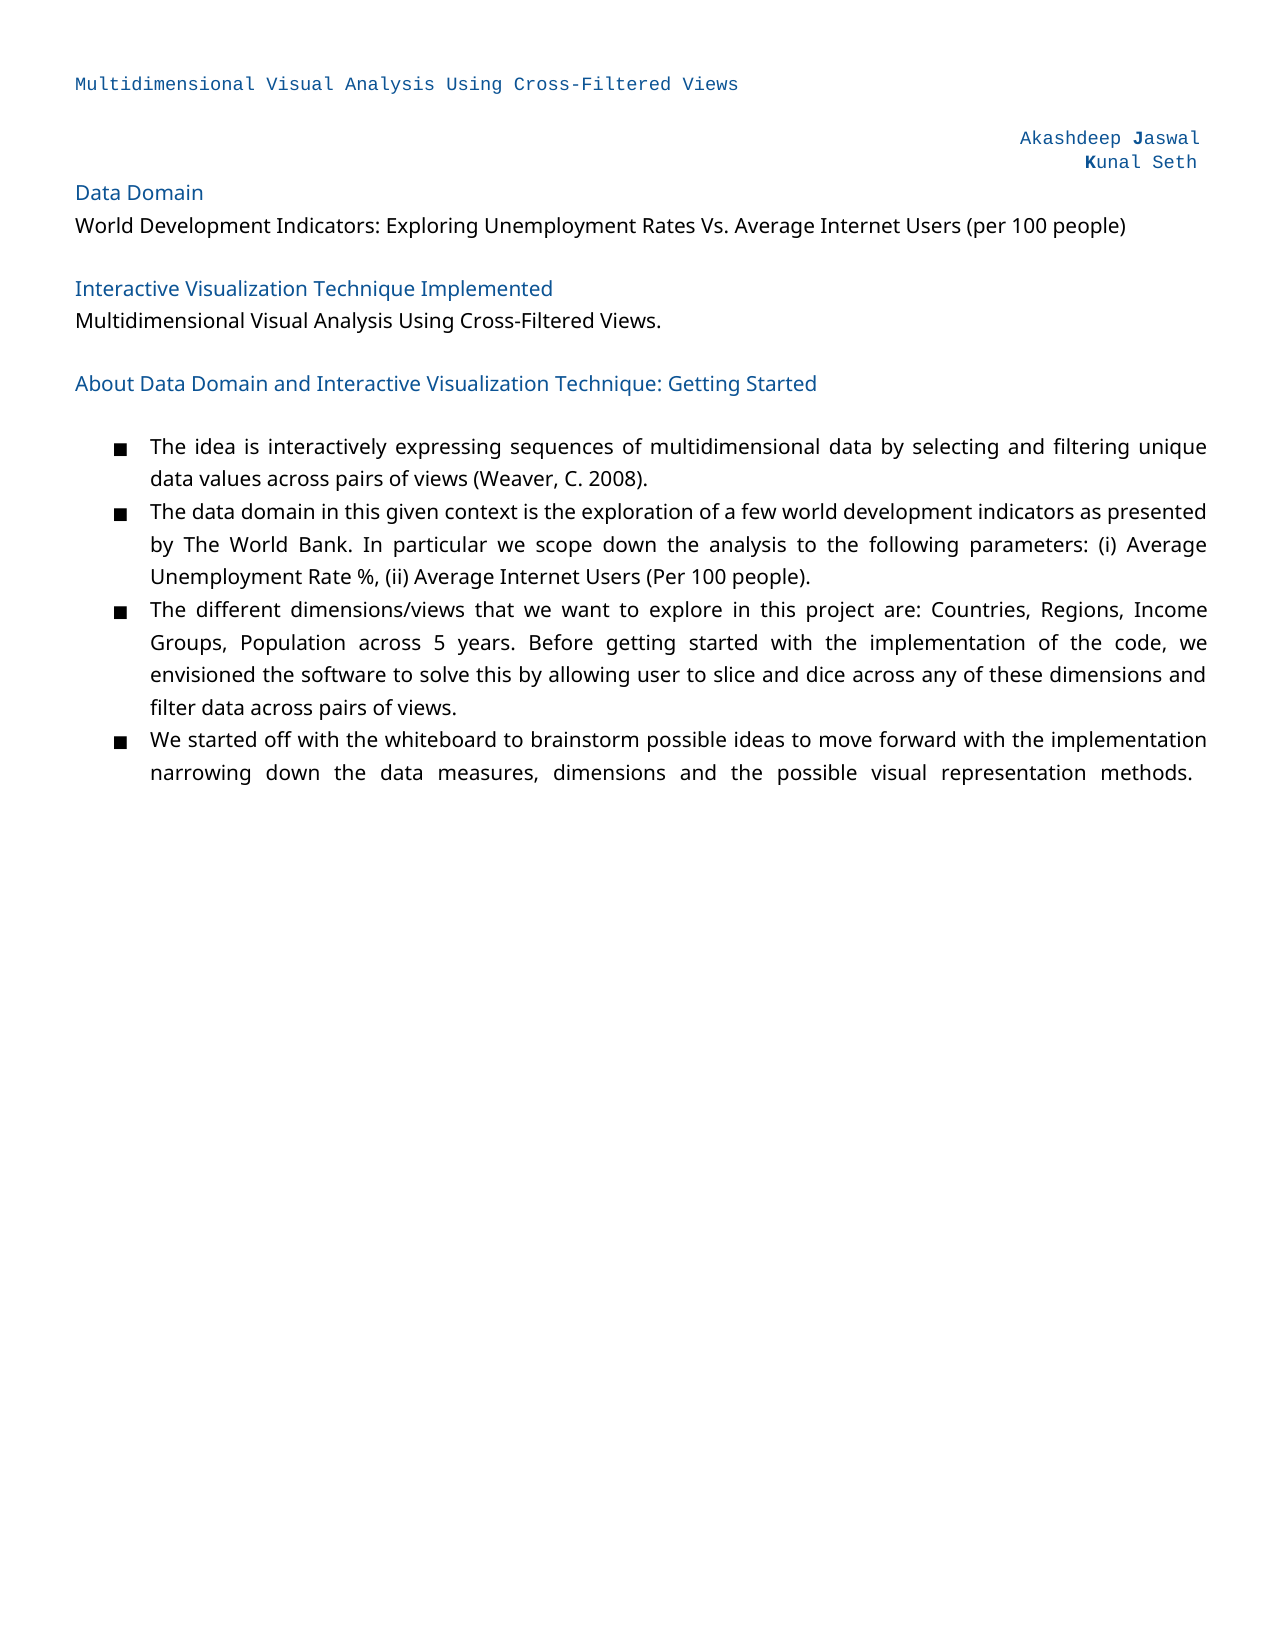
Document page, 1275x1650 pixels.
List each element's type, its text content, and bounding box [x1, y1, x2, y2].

list The idea is interactively expressing sequences of multidimensional data by selecting and filtering unique data values across pairs of views (Weaver, C. 2008). [112, 432, 1209, 493]
text World Development Indicators: Exploring Unemployment Rates Vs. Average Internet Users (per 100 people) [75, 211, 1209, 239]
text Interactive Visualization Technique Implemented [75, 274, 1209, 302]
list The different dimensions/views that we want to explore in this project are: Countries, Regions, Income Groups, Population across 5 years. Before getting started with the implementation of the code, we envisioned the software to solve this by allowing user to slice and dice across any of these dimensions and filter data across pairs of views. [112, 595, 1209, 721]
list We started off with the whiteboard to brainstorm possible ideas to move forward with the implementation narrowing down the data measures, dimensions and the possible visual representation methods. [112, 725, 1209, 817]
list The data domain in this given context is the exploration of a few world development indicators as presented by The World Bank. In particular we scope down the analysis to the following parameters: (i) Average Unemployment Rate %, (ii) Average Internet Users (Per 100 people). [112, 497, 1209, 591]
text Data Domain [75, 178, 1209, 207]
text Multidimensional Visual Analysis Using Cross-Filtered Views. [75, 306, 1209, 335]
text About Data Domain and Interactive Visualization Technique: Getting Started [75, 369, 1209, 398]
